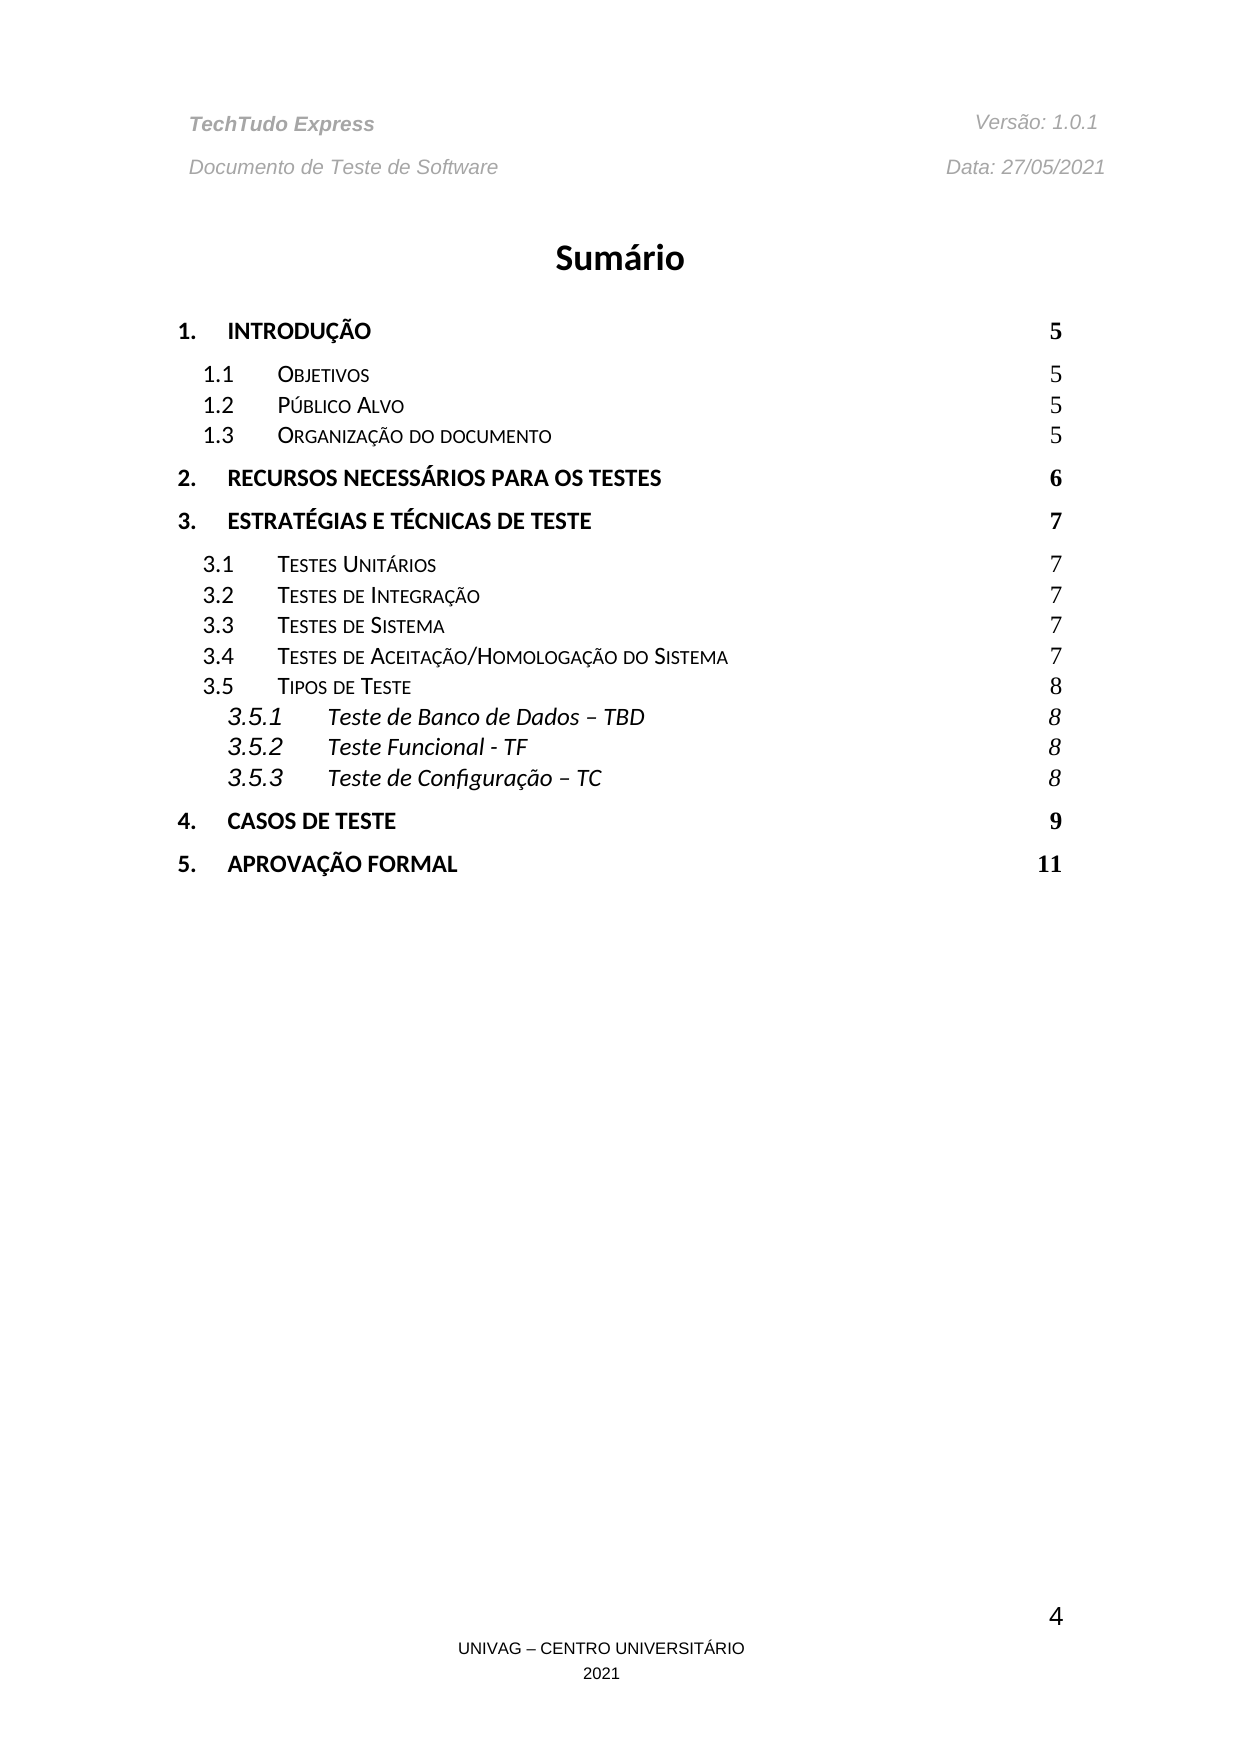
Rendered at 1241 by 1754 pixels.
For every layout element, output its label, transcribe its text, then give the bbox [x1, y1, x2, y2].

text Sumário [177, 234, 1063, 280]
